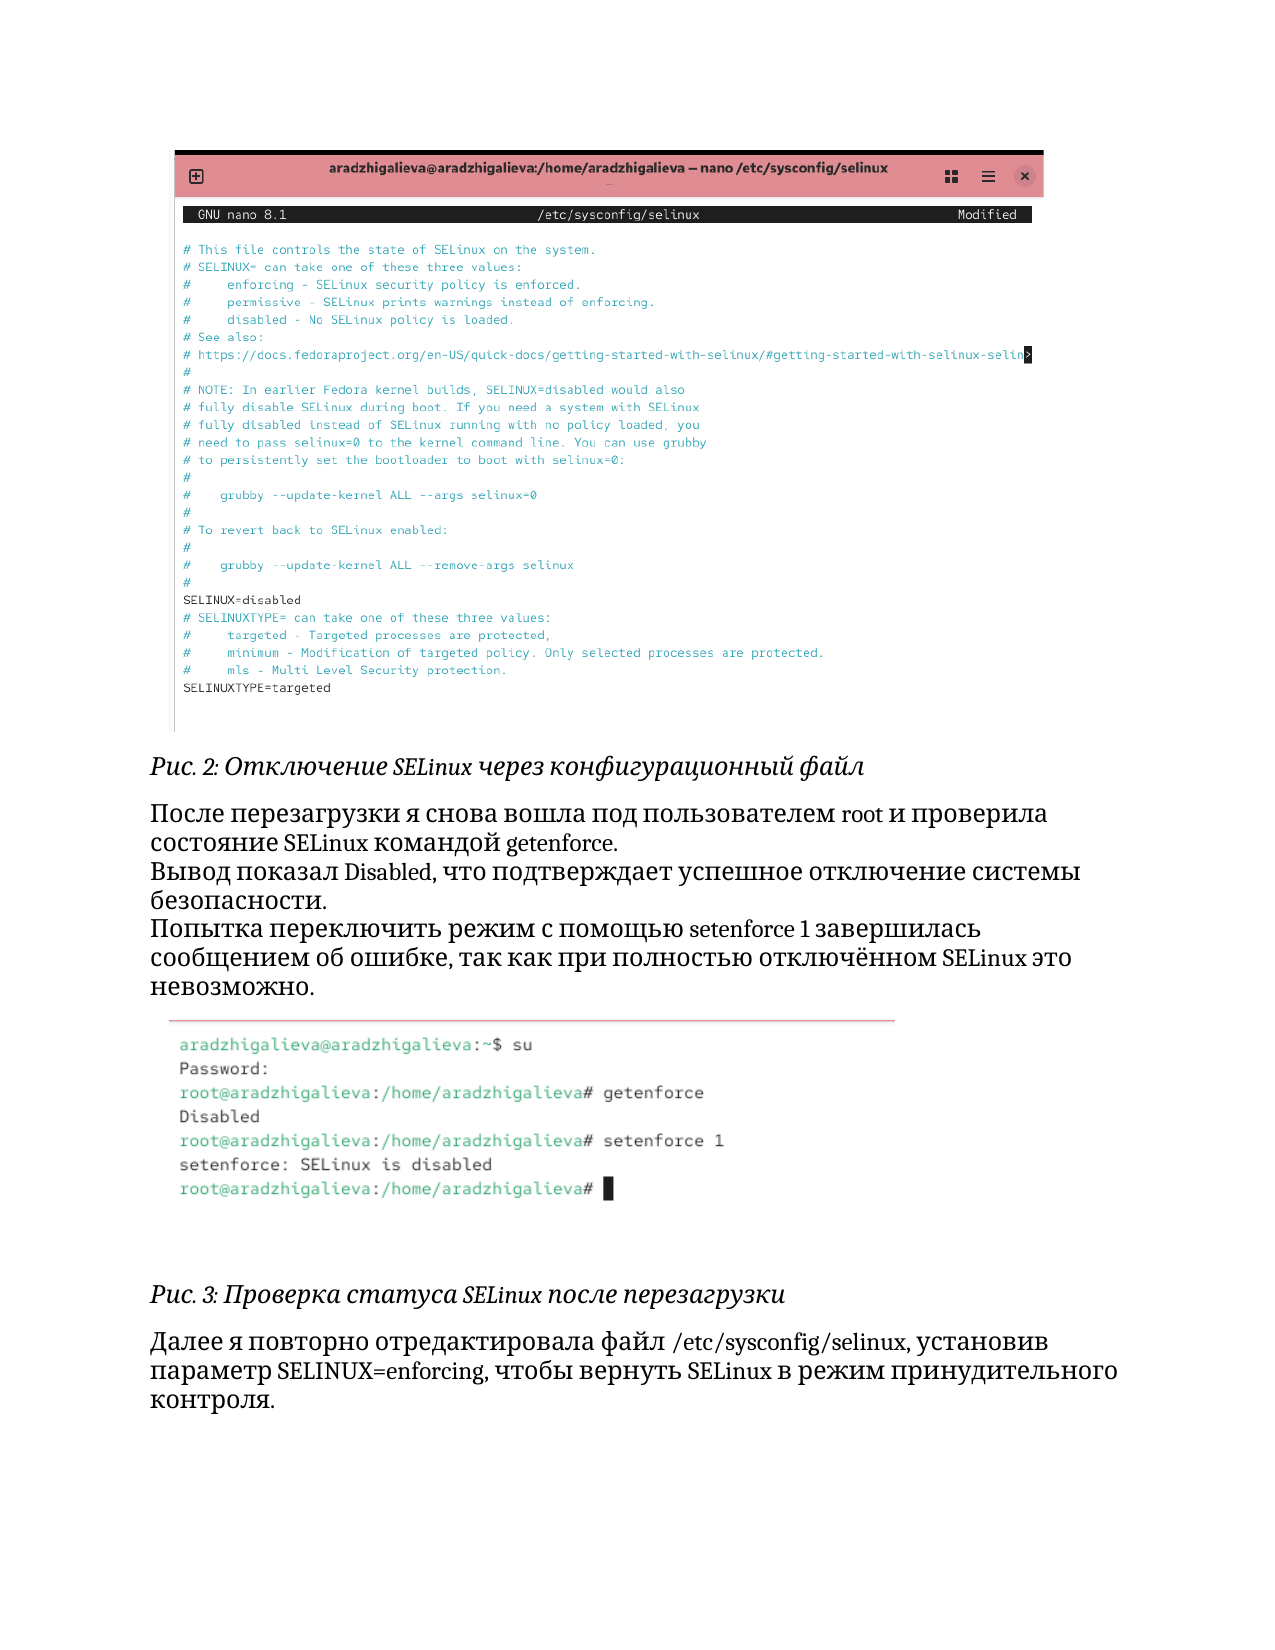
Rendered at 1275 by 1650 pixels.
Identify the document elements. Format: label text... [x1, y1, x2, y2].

picture [168, 1020, 895, 1260]
text Рис. 2: Отключение SELinux через конфигурационный файл [150, 753, 1125, 782]
picture [168, 150, 1044, 732]
text Далее я повторно отредактировала файл /etc/sysconfig/selinux, установив параметр SELINUX=enforcing, чтобы вернуть SELinux в режим принудительного контроля. [150, 1328, 1125, 1414]
text Рис. 3: Проверка статуса SELinux после перезагрузки [150, 1281, 1125, 1309]
text После перезагрузки я снова вошла под пользователем root и проверила состояние SELinux командой getenforce. Вывод показал Disabled, что подтверждает успешное отключение системы безопасности. Попытка переключить режим с помощью setenforce 1 завершилась сообщением об ошибке, так как при полностью отключённом SELinux это невозможно. [150, 800, 1125, 1002]
